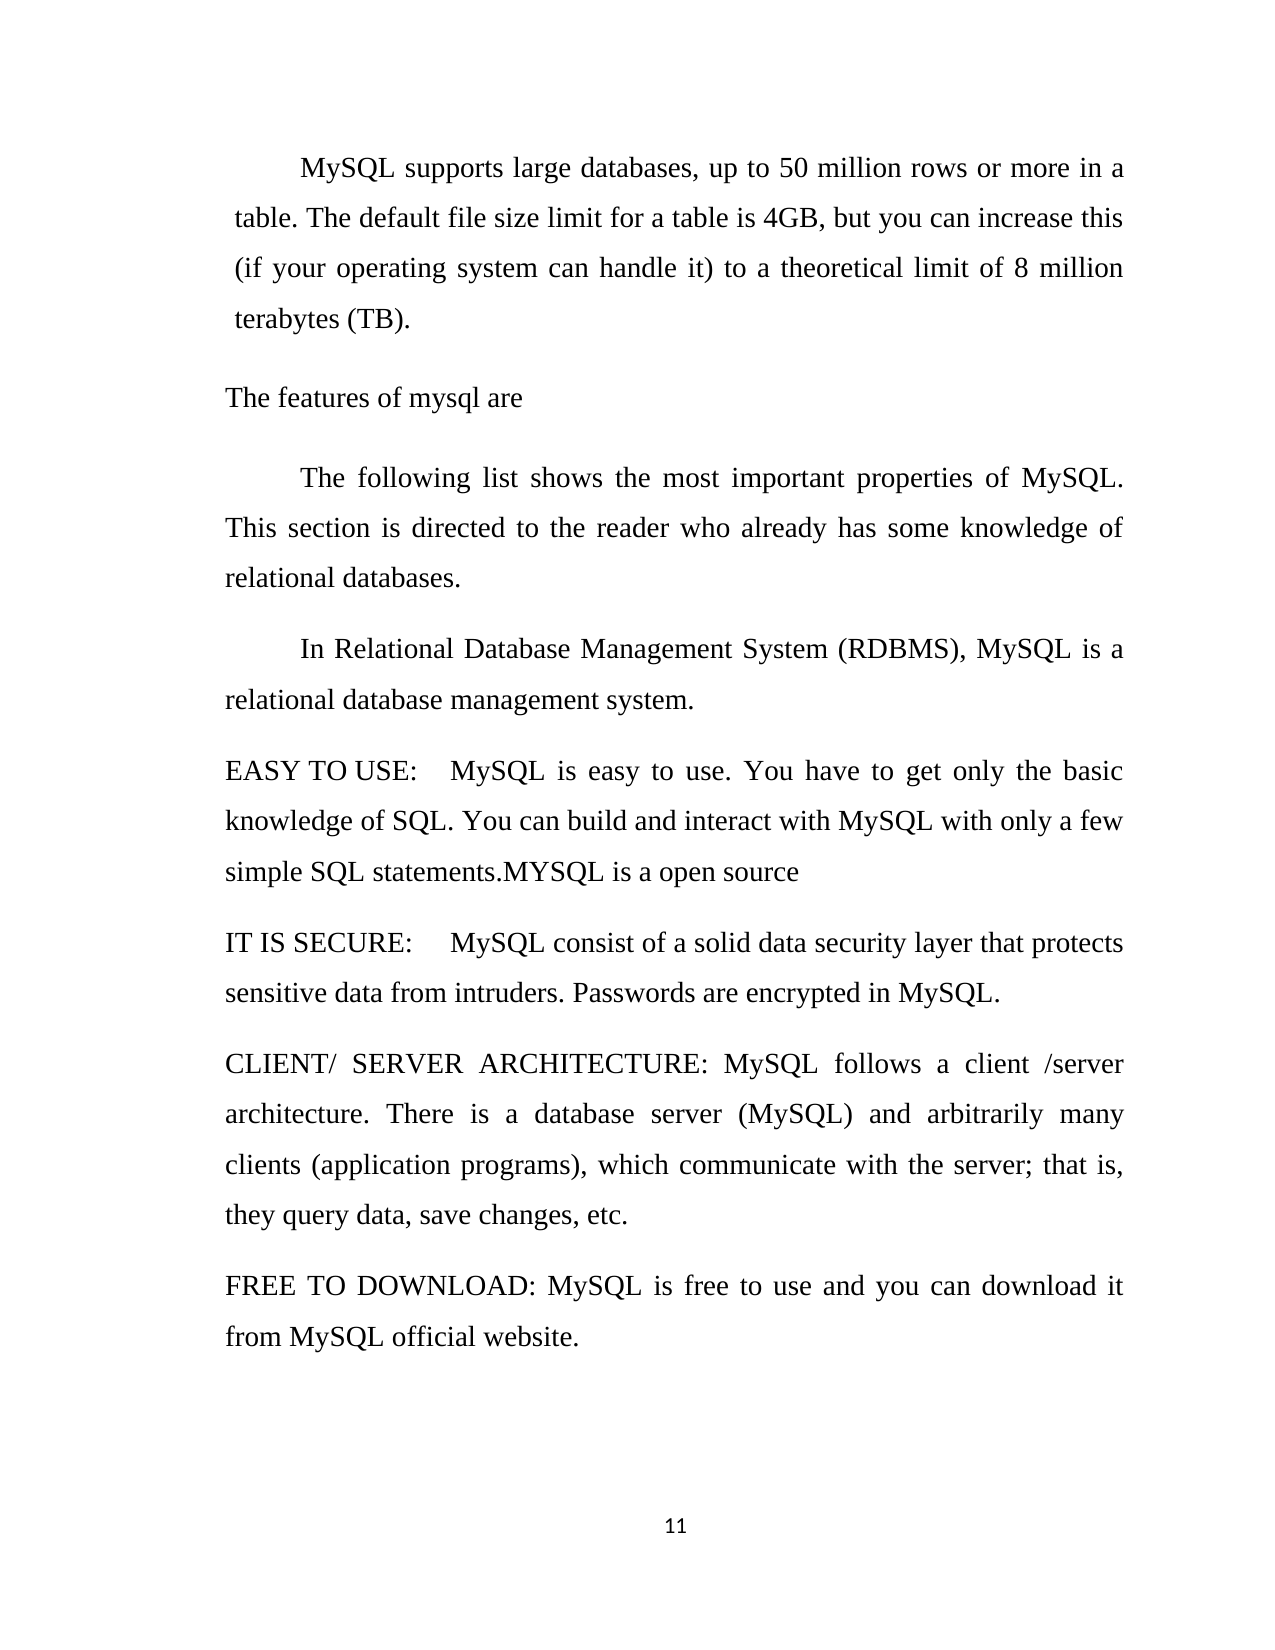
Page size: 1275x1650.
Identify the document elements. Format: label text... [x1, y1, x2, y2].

text FREE TO DOWNLOAD: MySQL is free to use and you can download it from MySQL official website. [225, 1268, 1125, 1352]
text The following list shows the most important properties of MySQL. This section is directed to the reader who already has some knowledge of relational databases. [225, 544, 1125, 594]
text The following list shows the most important properties of MySQL. This section is directed to the reader who already has some knowledge of relational databases. [225, 460, 1125, 510]
text EASY TO USE: MySQL is easy to use. You have to get only the basic knowledge of SQL. You can build and interact with MySQL with only a few simple SQL statements.MYSQL is a open source [225, 753, 1125, 887]
text The features of mysql are [225, 380, 1125, 414]
text MySQL supports large databases, up to 50 million rows or more in a table. The default file size limit for a table is 4GB, but you can increase this (if your operating system can handle it) to a theoretical limit of 8 million terabytes (TB). [234, 150, 1125, 334]
text IT IS SECURE: MySQL consist of a solid data security layer that protects sensitive data from intruders. Passwords are encrypted in MySQL. [225, 925, 1125, 1009]
text In Relational Database Management System (RDBMS), MySQL is a relational database management system. [225, 632, 1125, 716]
text CLIENT/ SERVER ARCHITECTURE: MySQL follows a client /server architecture. There is a database server (MySQL) and arbitrarily many clients (application programs), which communicate with the server; that is, they query data, save changes, etc. [225, 1046, 1125, 1231]
